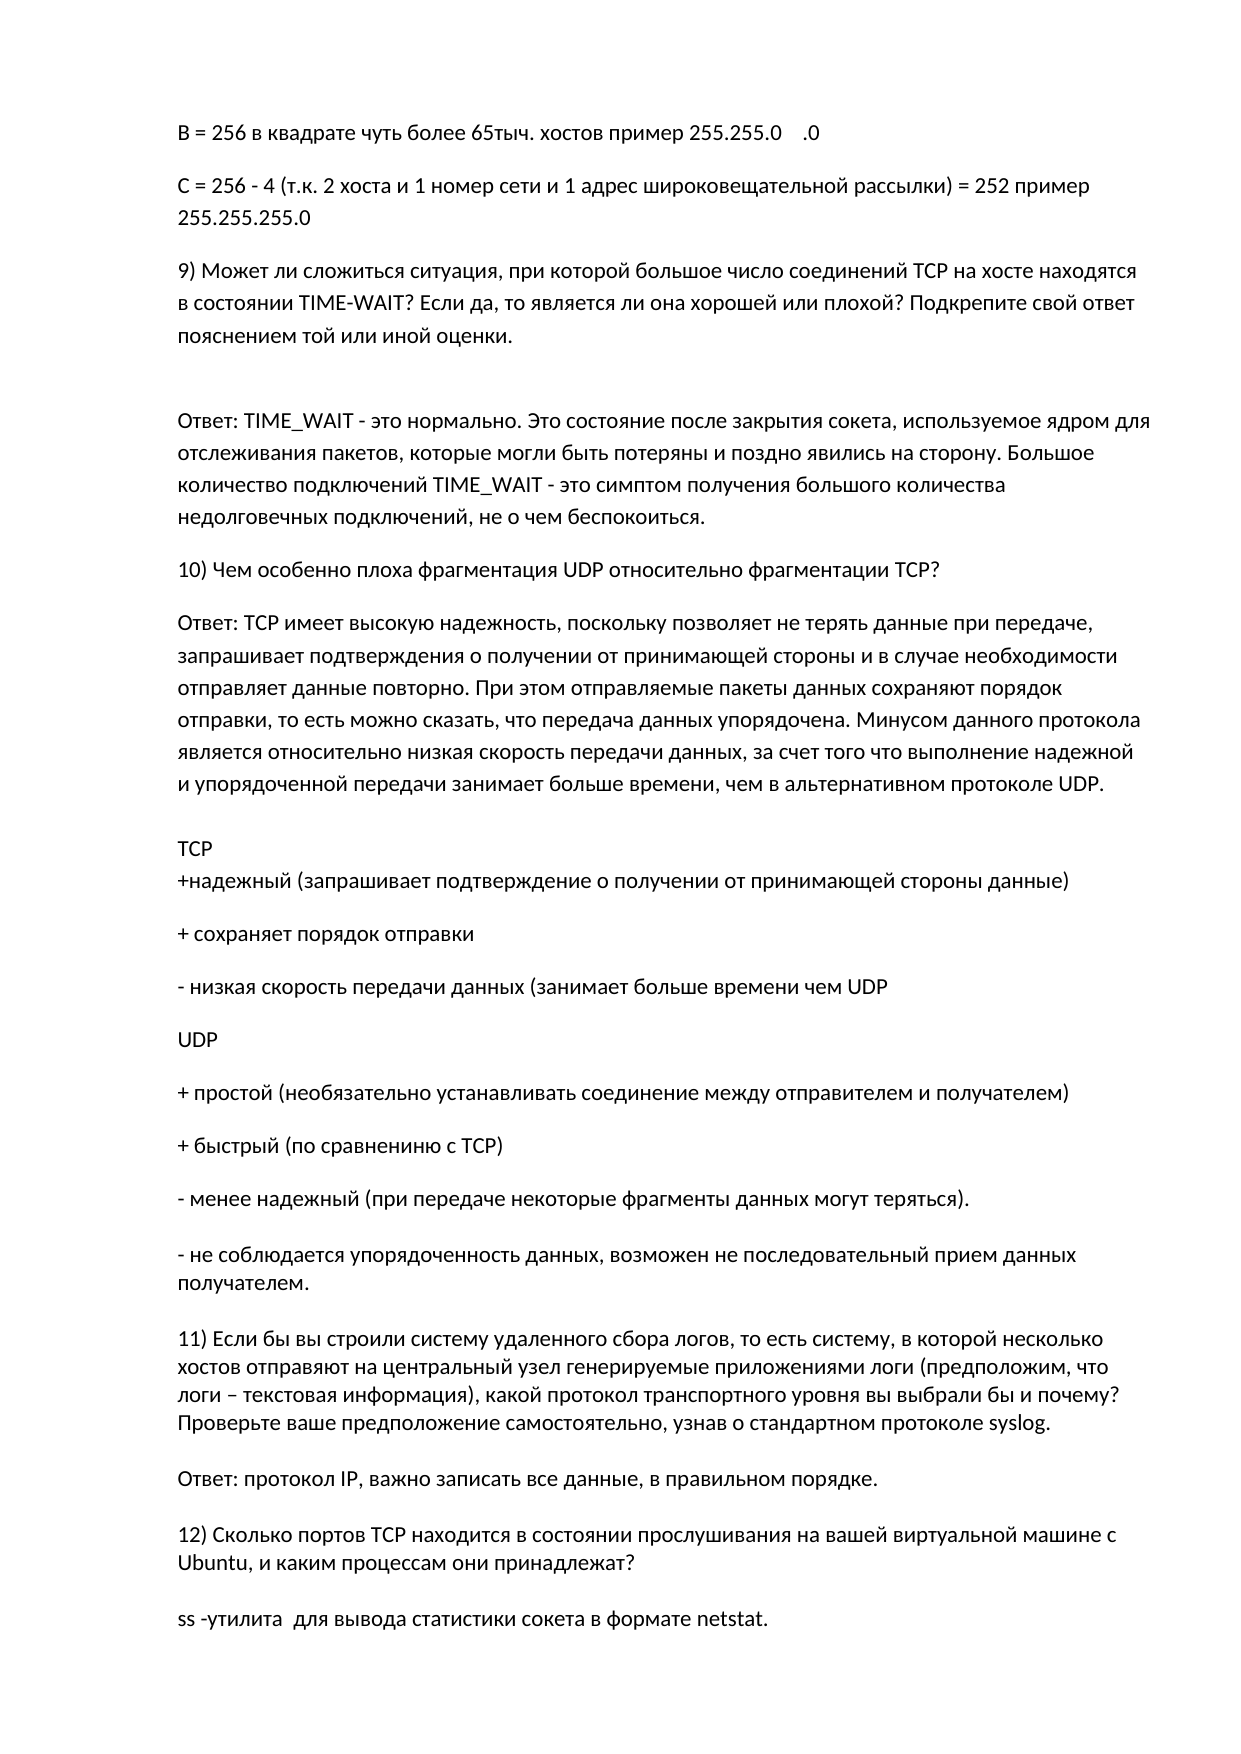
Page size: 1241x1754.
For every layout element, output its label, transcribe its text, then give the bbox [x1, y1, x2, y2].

text С = 256 - 4 (т.к. 2 хоста и 1 номер сети и 1 адрес широковещательной рассылки) = 252 пример 255.255.255.0 [177, 171, 1152, 231]
text ss -утилита для вывода статистики сокета в формате netstat. [177, 1604, 1152, 1632]
text - менее надежный (при передаче некоторые фрагменты данных могут теряться). [177, 1184, 1152, 1240]
text + простой (необязательно устанавливать соединение между отправителем и получателем) [177, 1078, 1152, 1106]
text - низкая скорость передачи данных (занимает больше времени чем UDP [177, 972, 1152, 1000]
text + быстрый (по сравнениню с TCP) [177, 1131, 1152, 1159]
text 11) Если бы вы строили систему удаленного сбора логов, то есть систему, в которой несколько хостов отправяют на центральный узел генерируемые приложениями логи (предположим, что логи – текстовая информация), какой протокол транспортного уровня вы выбрали бы и почему? Проверьте ваше предположение самостоятельно, узнав о стандартном протоколе syslog. [177, 1324, 1152, 1436]
text Ответ: TIME_WAIT - это нормально. Это состояние после закрытия сокета, используемое ядром для отслеживания пакетов, которые могли быть потеряны и поздно явились на сторону. Большое количество подключений TIME_WAIT - это симптом получения большого количества недолговечных подключений, не о чем беспокоиться. [177, 406, 1152, 531]
text - не соблюдается упорядоченность данных, возможен не последовательный прием данных получателем. [177, 1240, 1152, 1296]
text 10) Чем особенно плоха фрагментация UDP относительно фрагментации TCP? [177, 556, 1152, 583]
text B = 256 в квадрате чуть более 65тыч. хостов пример 255.255.0 .0 [177, 118, 1152, 146]
text Ответ: протокол IP, важно записать все данные, в правильном порядке. 12) Сколько портов TCP находится в состоянии прослушивания на вашей виртуальной машине с Ubuntu, и каким процессам они принадлежат? [177, 1464, 1152, 1604]
text 9) Может ли сложиться ситуация, при которой большое число соединений TCP на хосте находятся в состоянии TIME-WAIT? Если да, то является ли она хорошей или плохой? Подкрепите свой ответ пояснением той или иной оценки. [177, 256, 1152, 381]
text + сохраняет порядок отправки [177, 919, 1152, 947]
text Ответ: TCP имеет высокую надежность, поскольку позволяет не терять данные при передаче, запрашивает подтверждения о получении от принимающей стороны и в случае необходимости отправляет данные повторно. При этом отправляемые пакеты данных сохраняют порядок отправки, то есть можно сказать, что передача данных упорядочена. Минусом данного протокола является относительно низкая скорость передачи данных, за счет того что выполнение надежной и упорядоченной передачи занимает больше времени, чем в альтернативном протоколе UDP. TCP +надежный (запрашивает подтверждение о получении от принимающей стороны данные) [177, 608, 1152, 894]
text UDP [177, 1025, 1152, 1053]
